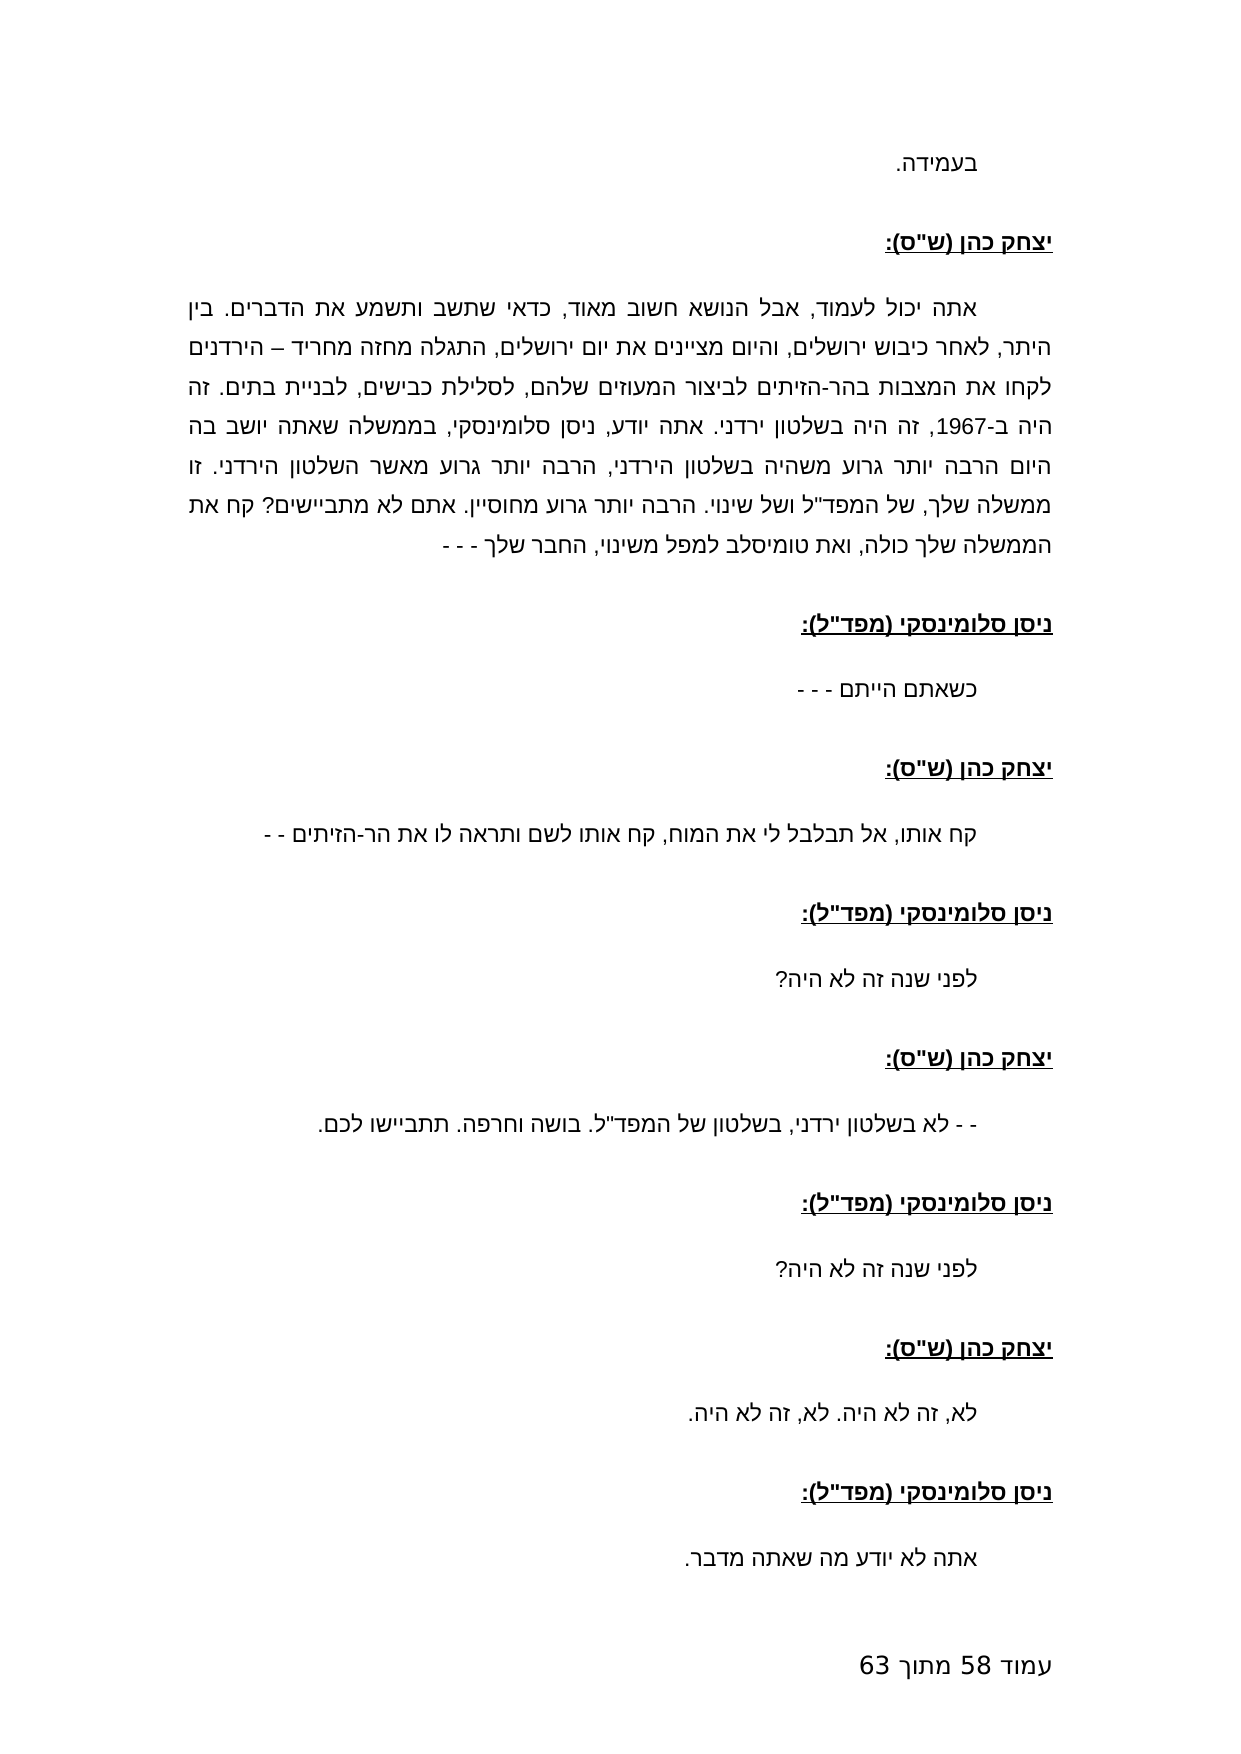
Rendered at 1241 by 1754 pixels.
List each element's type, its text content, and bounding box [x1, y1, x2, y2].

text יצחק כהן (ש"ס): [187, 1334, 1053, 1361]
text יצחק כהן (ש"ס): [187, 229, 1053, 255]
text לא, זה לא היה. לא, זה לא היה. [187, 1400, 1053, 1427]
text יצחק כהן (ש"ס): [187, 755, 1053, 782]
text קח אותו, אל תבלבל לי את המוח, קח אותו לשם ותראה לו את הר-הזיתים - - [187, 821, 1053, 848]
text ניסן סלומינסקי (מפד"ל): [187, 1190, 1053, 1216]
text - - לא בשלטון ירדני, בשלטון של המפד"ל. בושה וחרפה. תתביישו לכם. [187, 1111, 1053, 1137]
text לפני שנה זה לא היה? [187, 1256, 1053, 1282]
text ניסן סלומינסקי (מפד"ל): [187, 611, 1053, 637]
text אתה יכול לעמוד, אבל הנושא חשוב מאוד, כדאי שתשב ותשמע את הדברים. בין היתר, לאחר כיבוש ירושלים, והיום מציינים את יום ירושלים, התגלה מחזה מחריד – הירדנים לקחו את המצבות בהר-הזיתים לביצור המעוזים שלהם, לסלילת כבישים, לבניית בתים. זה היה ב-1967, זה היה בשלטון ירדני. אתה יודע, ניסן סלומינסקי, בממשלה שאתה יושב בה היום הרבה יותר גרוע משהיה בשלטון הירדני, הרבה יותר גרוע מאשר השלטון הירדני. זו ממשלה שלך, של המפד"ל ושל שינוי. הרבה יותר גרוע מחוסיין. אתם לא מתביישים? קח את הממשלה שלך כולה, ואת טומיסלב למפל משינוי, החבר שלך - - - [187, 295, 1053, 558]
text ניסן סלומינסקי (מפד"ל): [187, 900, 1053, 927]
text אתה לא יודע מה שאתה מדבר. [187, 1545, 1053, 1572]
text ניסן סלומינסקי (מפד"ל): [187, 1479, 1053, 1506]
text יצחק כהן (ש"ס): [187, 1045, 1053, 1071]
text כשאתם הייתם - - - [187, 676, 1053, 703]
text לפני שנה זה לא היה? [187, 966, 1053, 992]
text בעמידה. [187, 150, 1053, 176]
